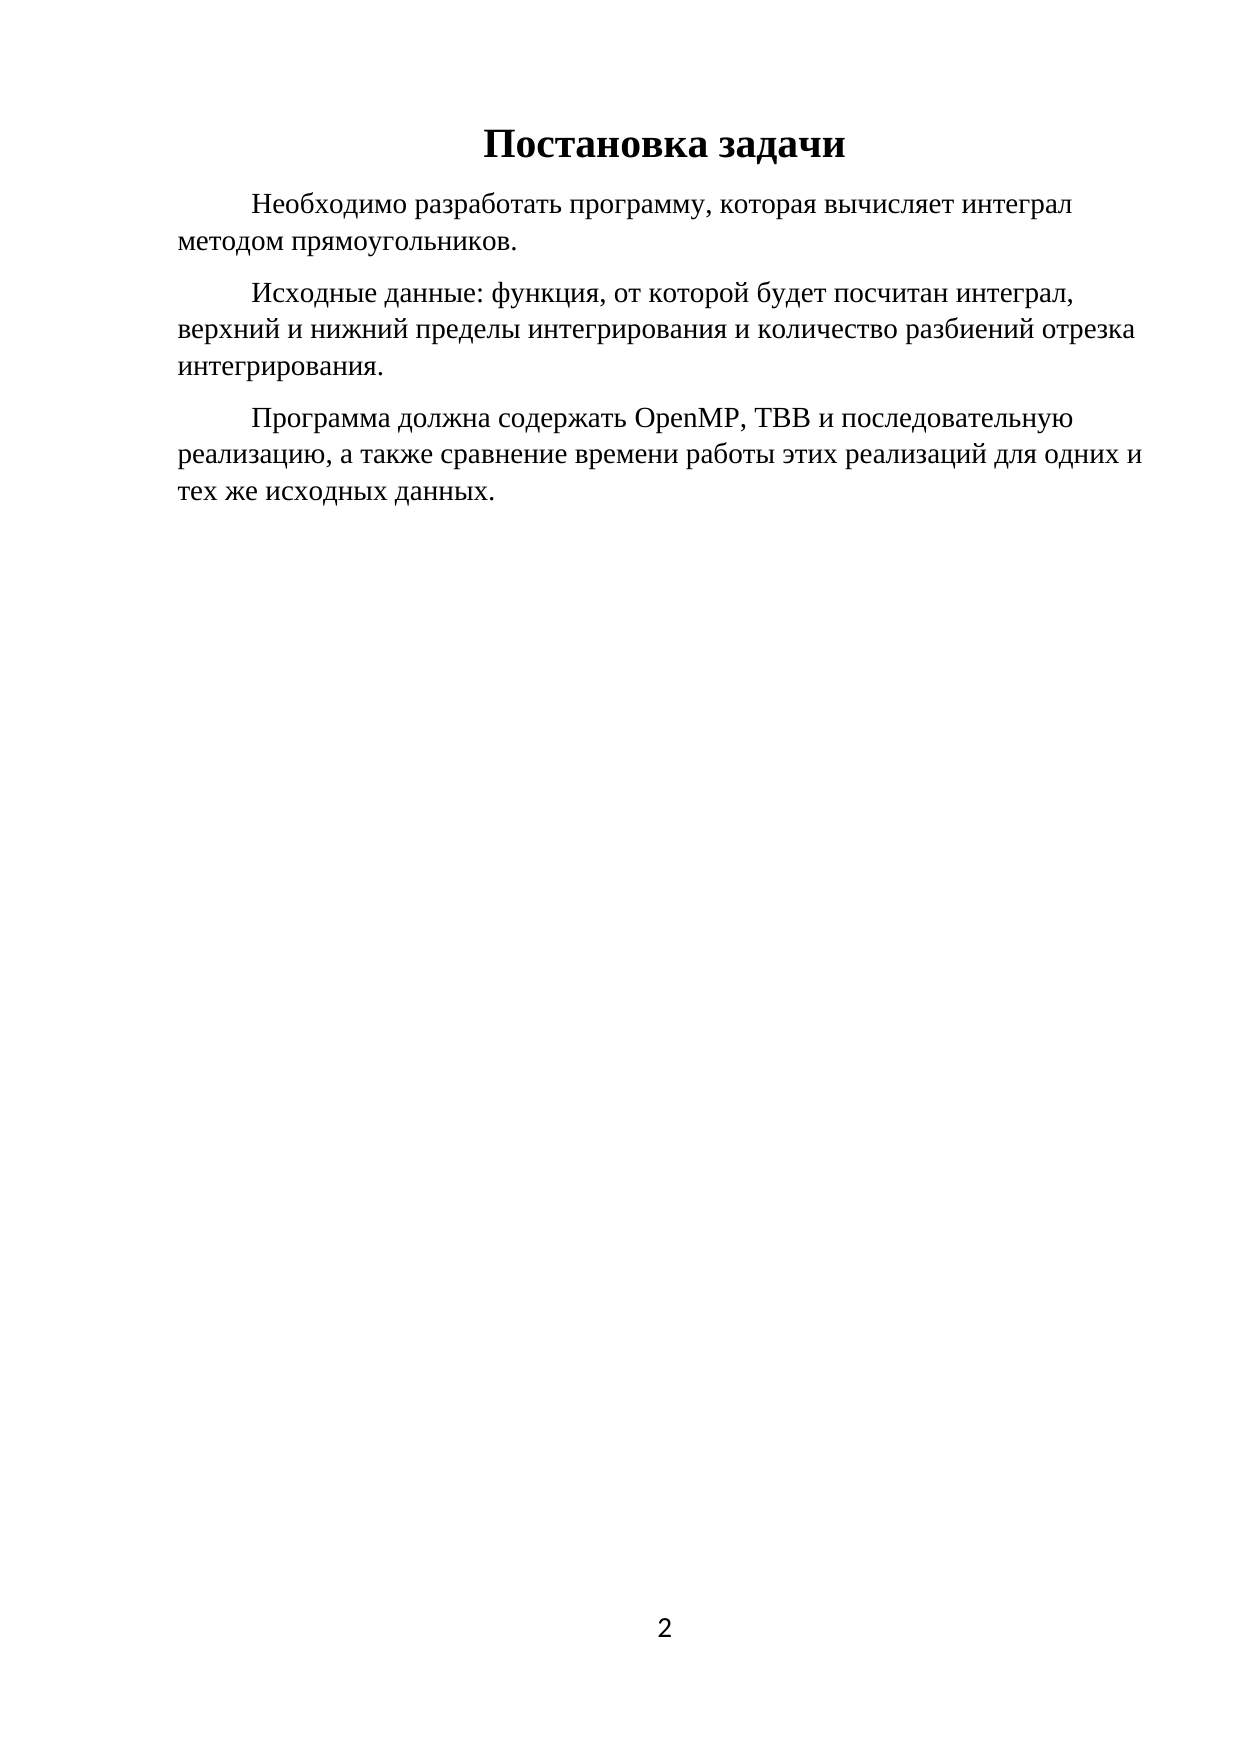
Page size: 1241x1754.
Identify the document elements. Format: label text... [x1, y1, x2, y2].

text Программа должна содержать OpenMP, TBB и последовательную реализацию, а также сравнение времени работы этих реализаций для одних и тех же исходных данных. [177, 401, 1152, 506]
text Исходные данные: функция, от которой будет посчитан интеграл, верхний и нижний пределы интегрирования и количество разбиений отрезка интегрирования. [177, 275, 1152, 381]
text Необходимо разработать программу, которая вычисляет интеграл методом прямоугольников. [177, 186, 1152, 256]
text Постановка задачи [177, 118, 1152, 166]
